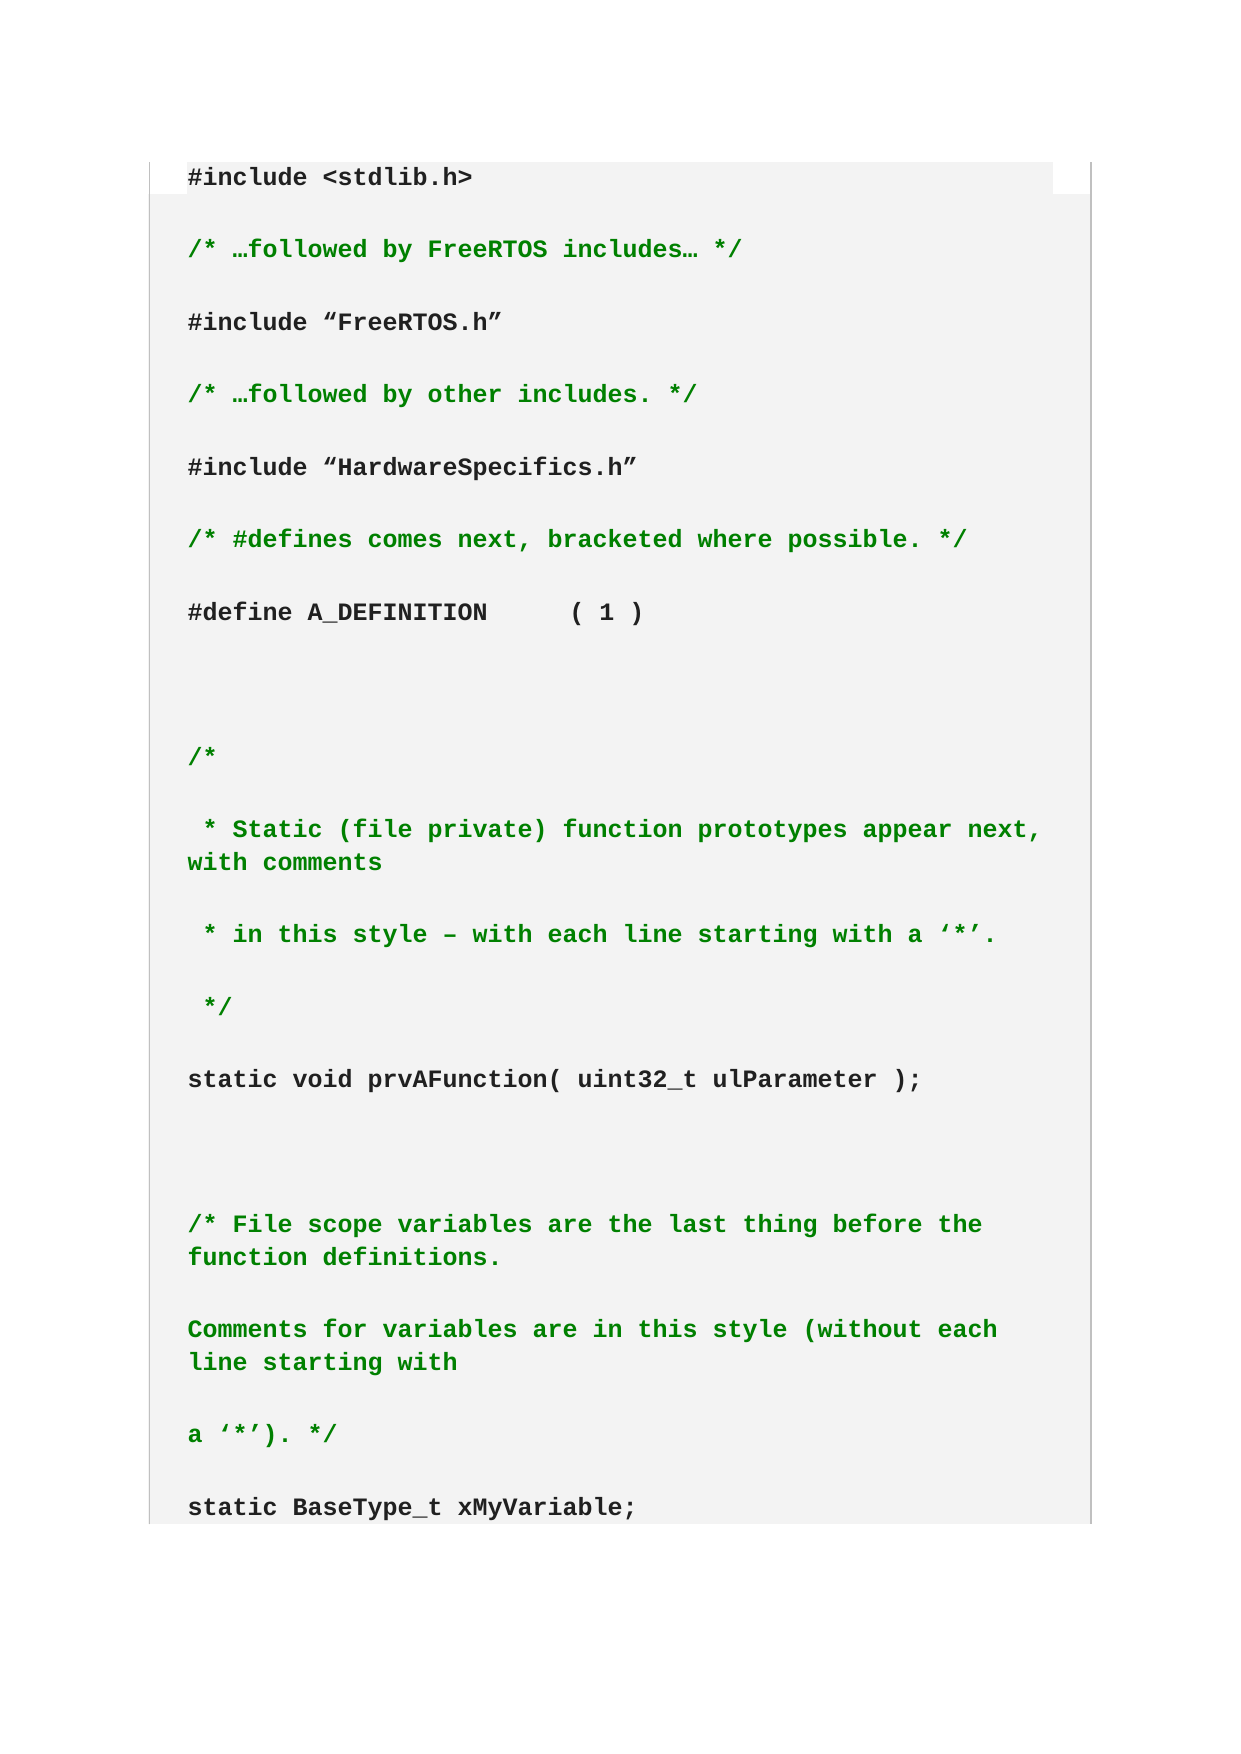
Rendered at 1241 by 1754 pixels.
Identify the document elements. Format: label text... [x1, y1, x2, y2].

text /* #defines comes next, bracketed where possible. */ [150, 524, 1090, 557]
text * Static (file private) function prototypes appear next, with comments [150, 814, 1090, 879]
text #include “FreeRTOS.h” [150, 307, 1090, 339]
text /* …followed by FreeRTOS includes… */ [150, 234, 1090, 267]
text * in this style – with each line starting with a ‘*’. [150, 919, 1090, 952]
text #define A_DEFINITION ( 1 ) [150, 597, 1090, 629]
text #include <stdlib.h> [187, 162, 1053, 194]
text /* [150, 742, 1090, 774]
text #include “HardwareSpecifics.h” [150, 452, 1090, 484]
text /* File scope variables are the last thing before the function definitions. [150, 1209, 1090, 1274]
text static BaseType_t xMyVariable; [150, 1492, 1090, 1524]
text Comments for variables are in this style (without each line starting with [150, 1314, 1090, 1379]
text */ [150, 992, 1090, 1024]
text /* …followed by other includes. */ [150, 379, 1090, 412]
text static void prvAFunction( uint32_t ulParameter ); [150, 1064, 1090, 1097]
text a ‘*’). */ [150, 1419, 1090, 1452]
